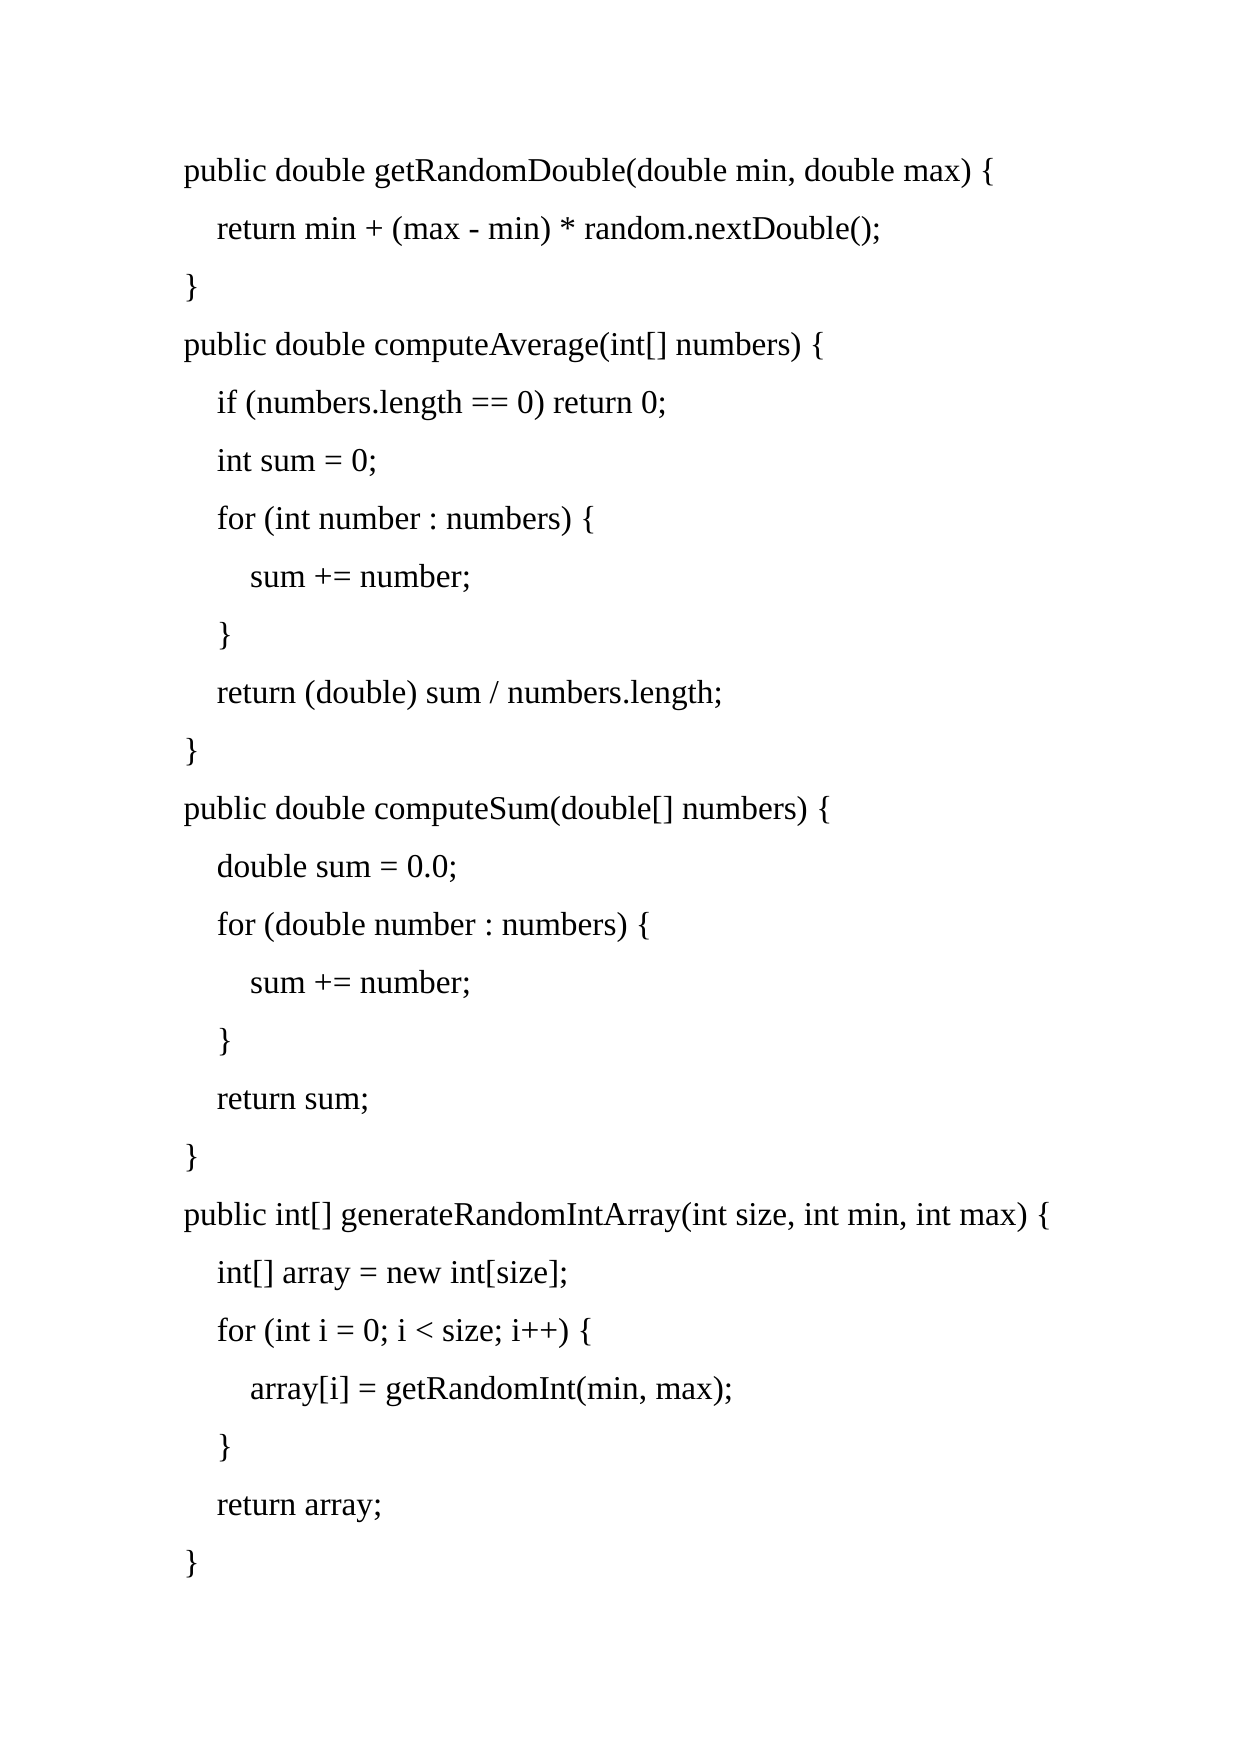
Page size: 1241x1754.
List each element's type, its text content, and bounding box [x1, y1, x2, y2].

text public double computeAverage(int[] numbers) { [150, 324, 1090, 362]
text } [150, 266, 1090, 304]
text for (int i = 0; i < size; i++) { [150, 1310, 1090, 1349]
text return min + (max - min) * random.nextDouble(); [150, 208, 1090, 246]
text } [150, 730, 1090, 768]
text array[i] = getRandomInt(min, max); [150, 1368, 1090, 1407]
text int sum = 0; [150, 440, 1090, 478]
text return array; [150, 1484, 1090, 1523]
text sum += number; [150, 556, 1090, 594]
text int[] array = new int[size]; [150, 1252, 1090, 1291]
text public int[] generateRandomIntArray(int size, int min, int max) { [150, 1194, 1090, 1233]
text } [150, 1020, 1090, 1059]
text for (double number : numbers) { [150, 904, 1090, 943]
text public double computeSum(double[] numbers) { [150, 788, 1090, 827]
text return sum; [150, 1078, 1090, 1117]
text } [150, 1136, 1090, 1175]
text } [150, 1542, 1090, 1581]
text return (double) sum / numbers.length; [150, 672, 1090, 711]
text if (numbers.length == 0) return 0; [150, 382, 1090, 420]
text public double getRandomDouble(double min, double max) { [150, 150, 1090, 188]
text } [150, 1426, 1090, 1465]
text sum += number; [150, 962, 1090, 1001]
text for (int number : numbers) { [150, 498, 1090, 536]
text double sum = 0.0; [150, 846, 1090, 884]
text } [150, 614, 1090, 652]
